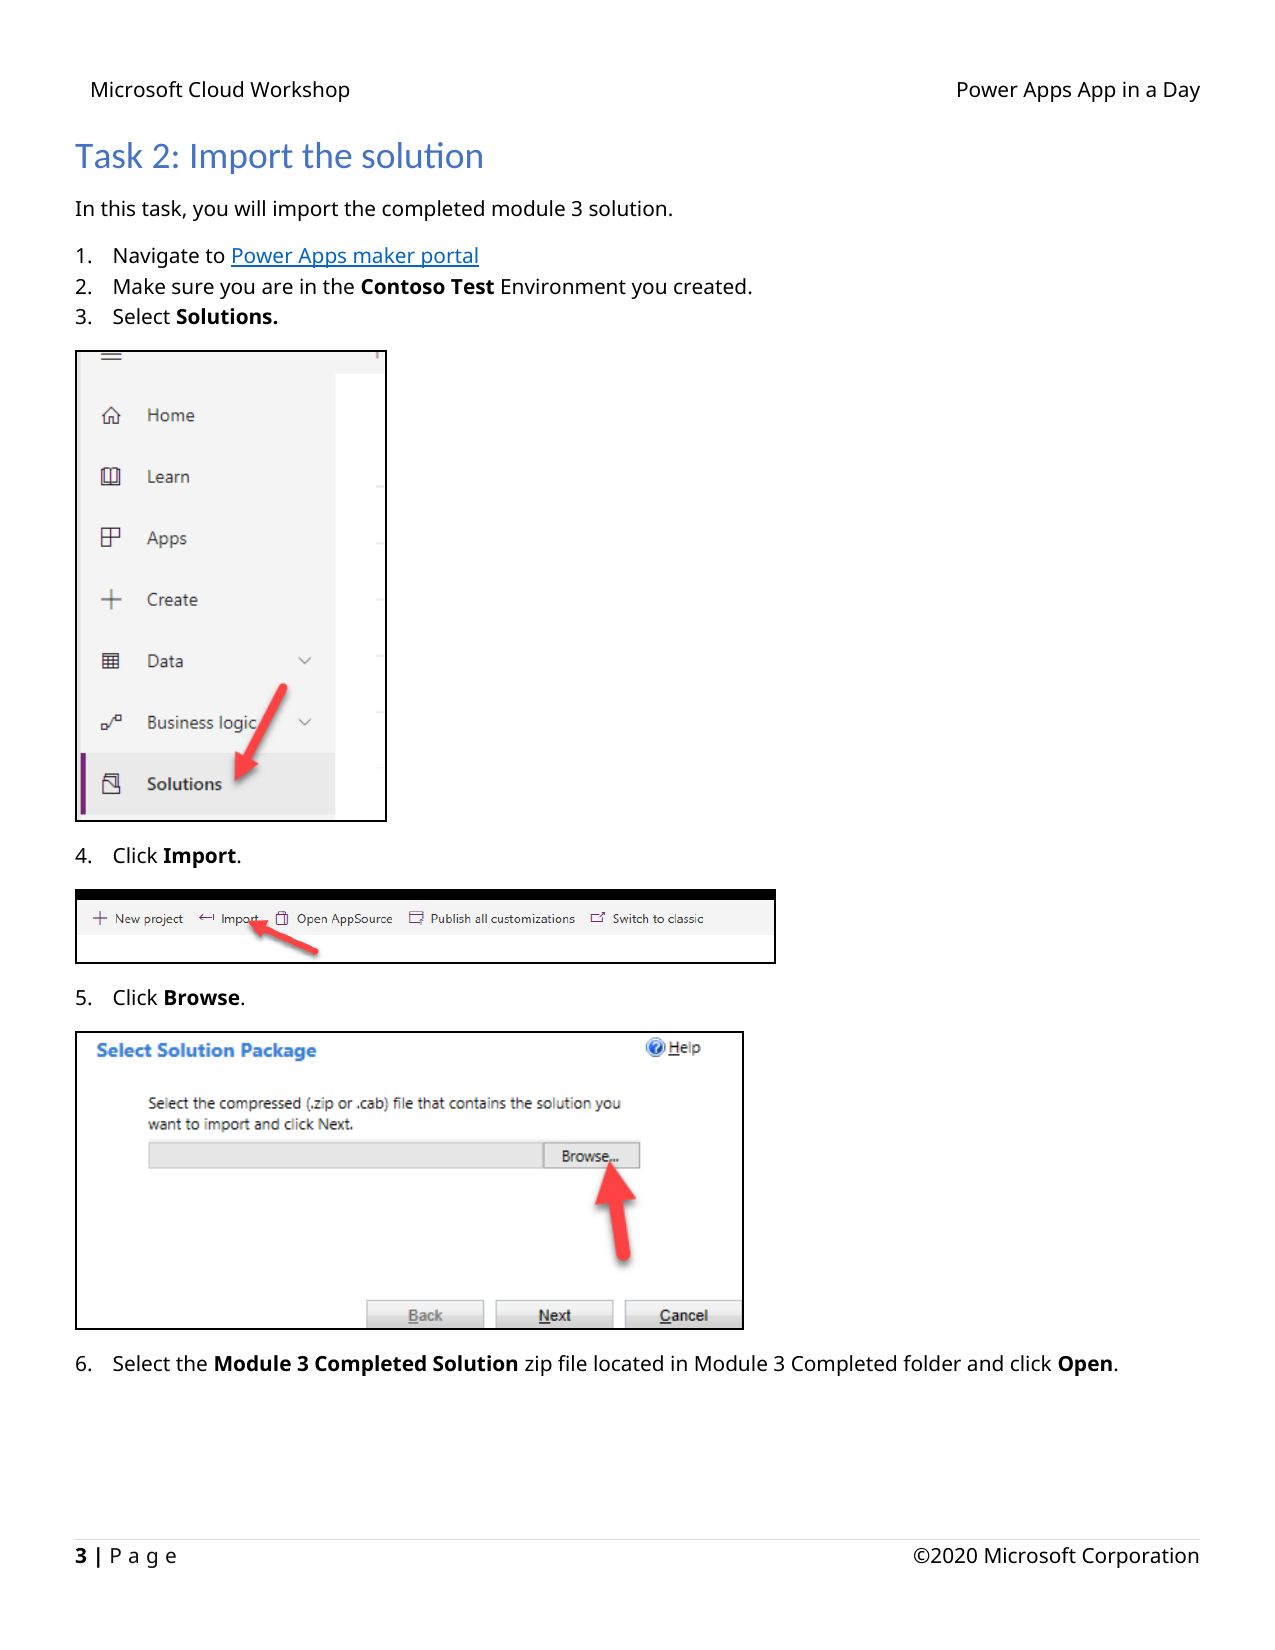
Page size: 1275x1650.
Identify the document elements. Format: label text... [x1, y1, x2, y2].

picture [77, 1033, 742, 1328]
list Make sure you are in the Contoso Test Environment you created. [75, 272, 1200, 300]
list Click Import. [75, 841, 1200, 870]
subtitle Task 2: Import the solution [75, 132, 1200, 178]
list Navigate to Power Apps maker portal [75, 241, 1200, 269]
text In this task, you will import the completed module 3 solution. [75, 194, 1200, 222]
picture [77, 352, 385, 820]
list Click Browse. [75, 983, 1200, 1012]
picture [77, 891, 774, 962]
list Select Solutions. [75, 302, 1200, 331]
list Select the Module 3 Completed Solution zip file located in Module 3 Completed folder and click Open. [75, 1349, 1200, 1377]
